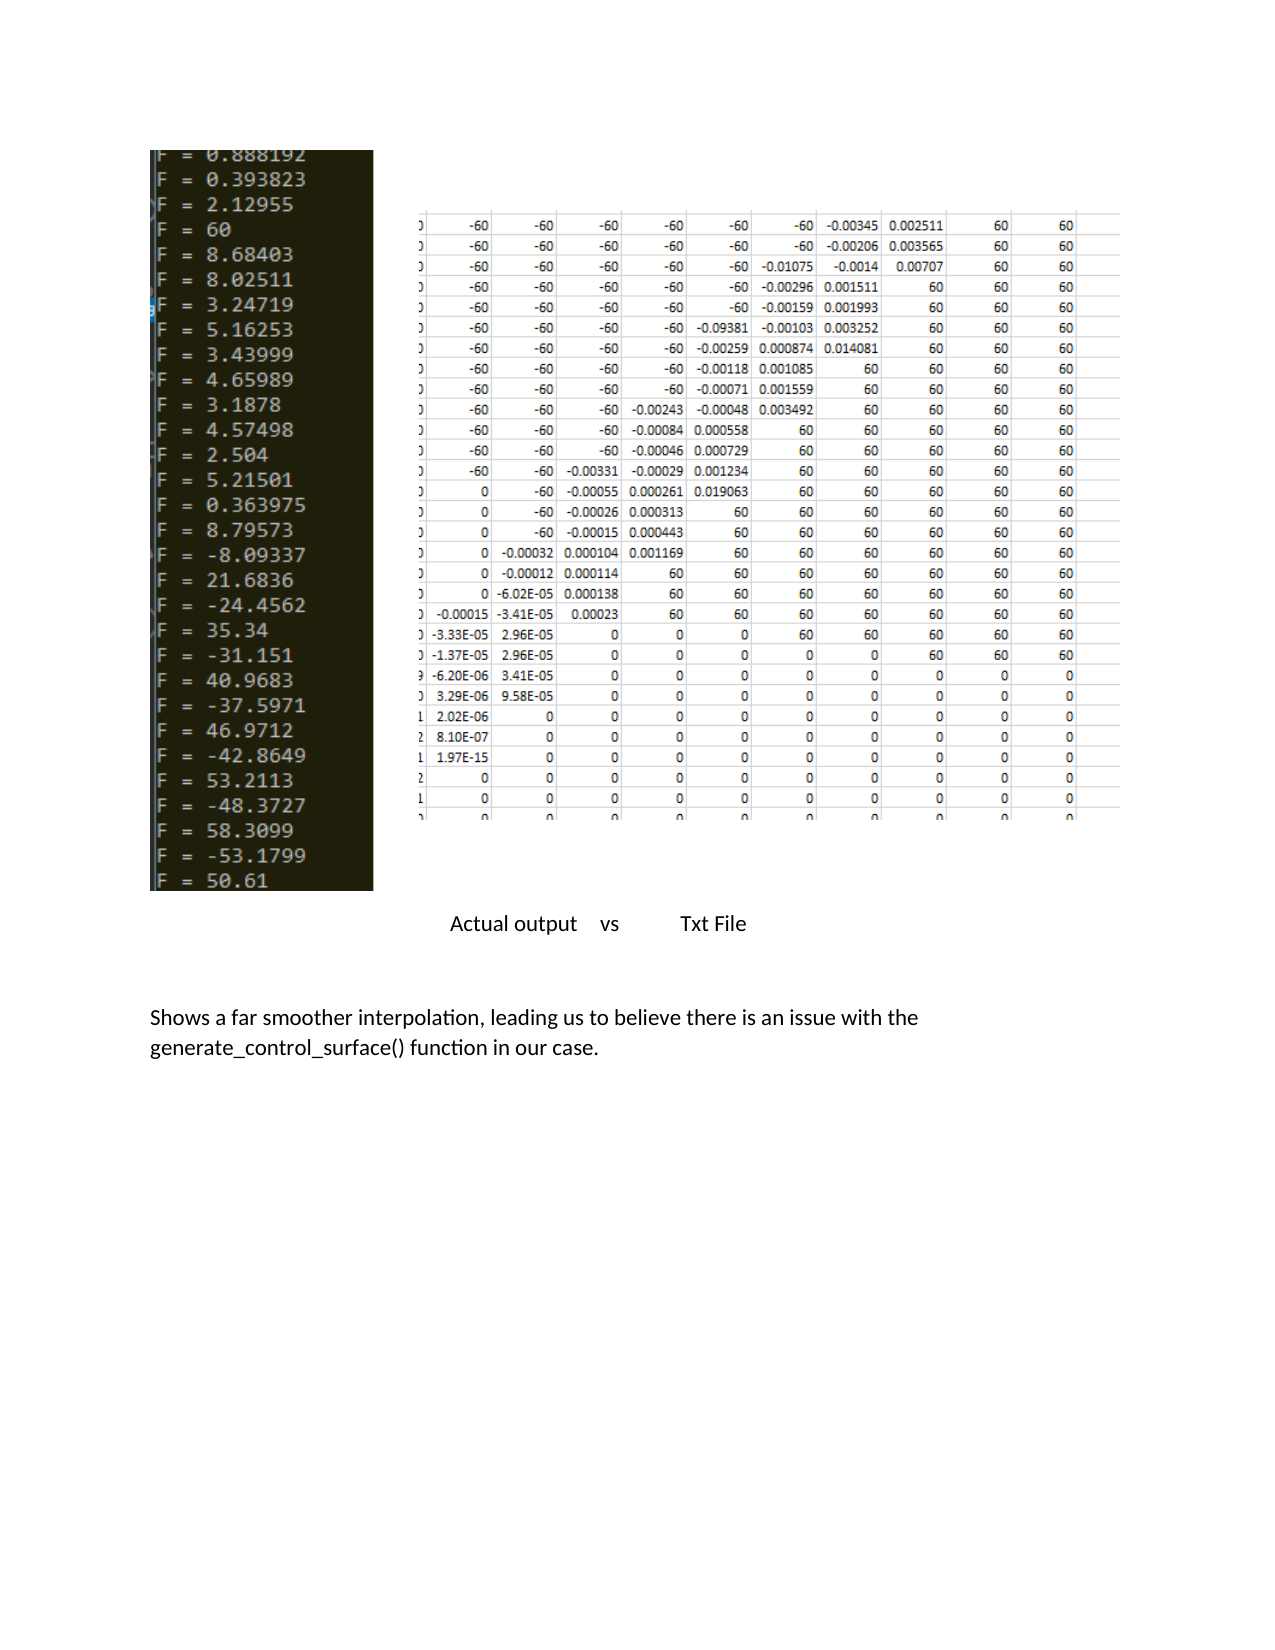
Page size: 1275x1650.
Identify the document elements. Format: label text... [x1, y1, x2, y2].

picture [150, 150, 374, 891]
picture [418, 210, 1121, 820]
text Actual output vs Txt File [150, 909, 1125, 938]
text Shows a far smoother interpolation, leading us to believe there is an issue with the generate_control_surface() function in our case. [150, 1003, 1125, 1062]
